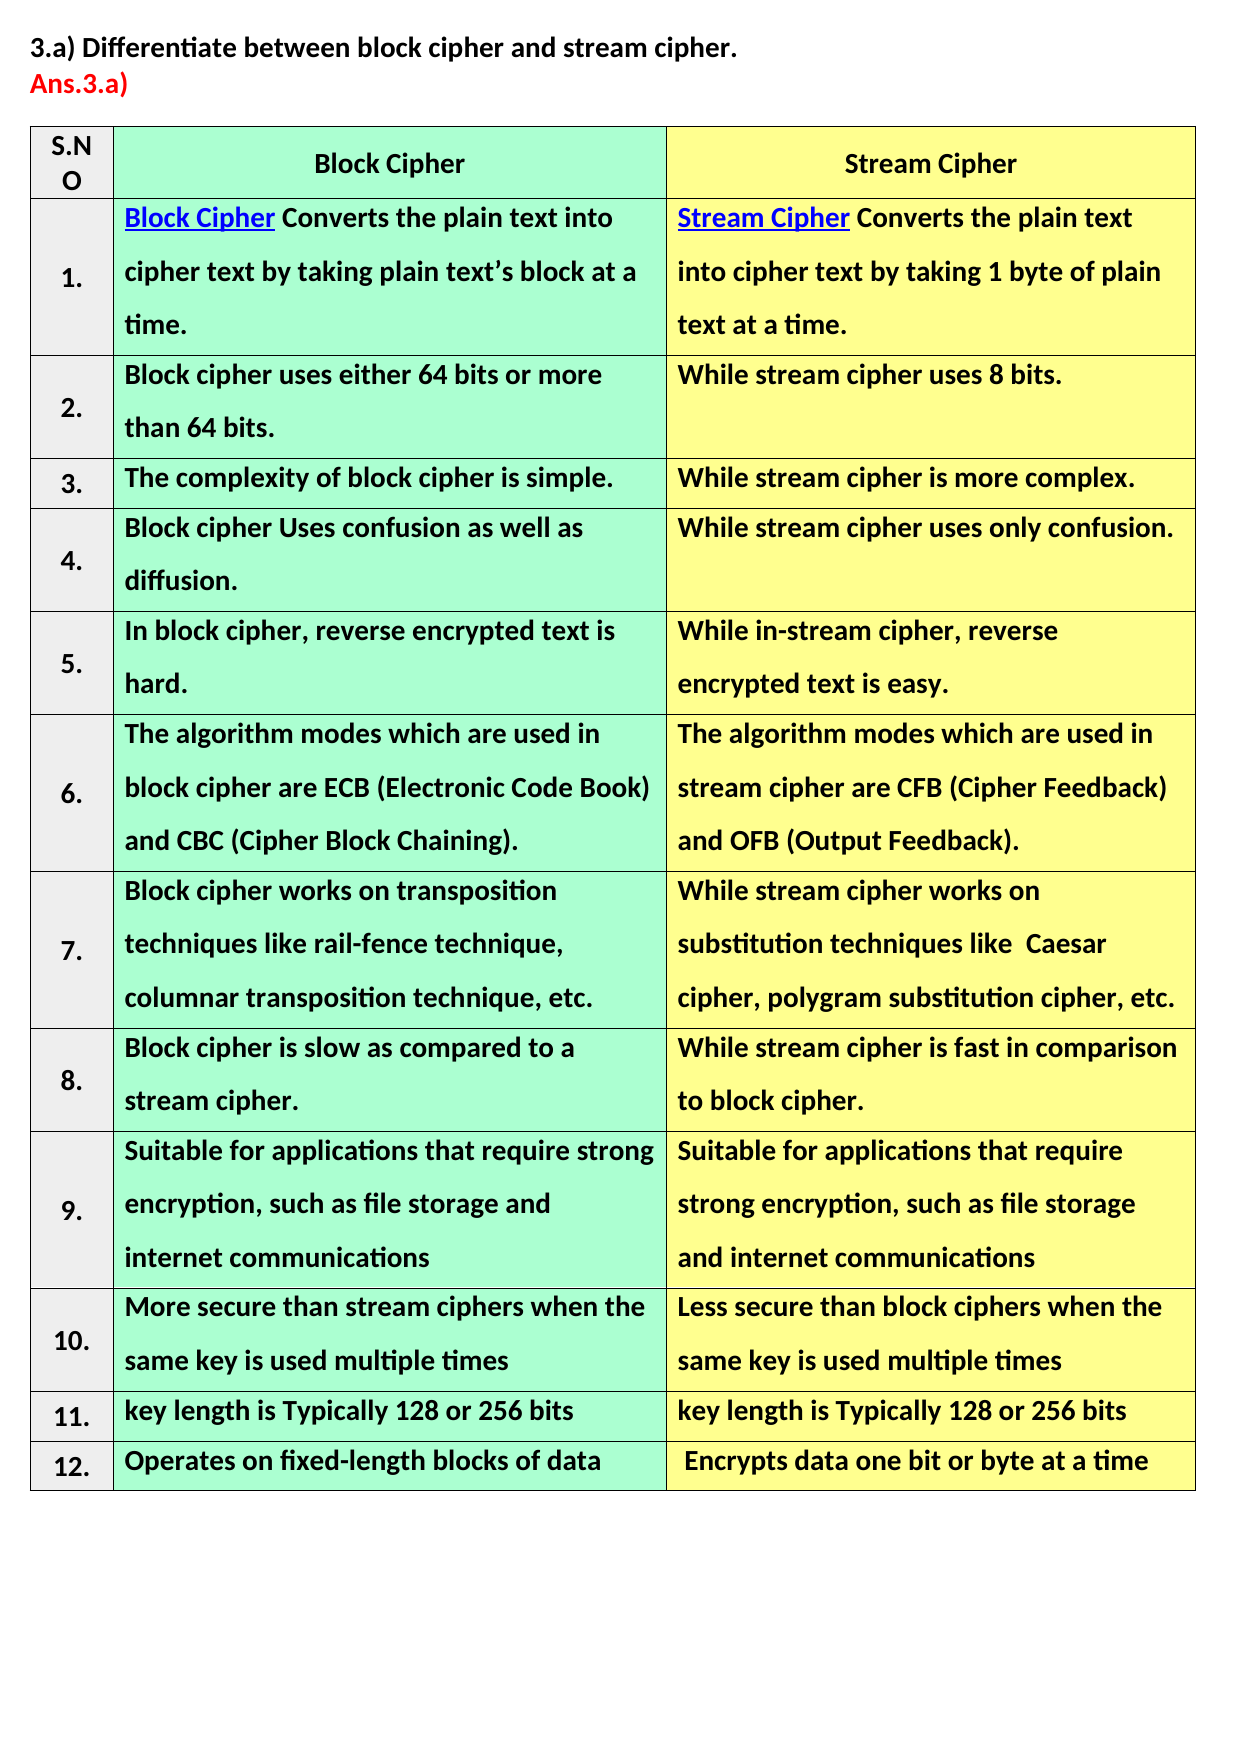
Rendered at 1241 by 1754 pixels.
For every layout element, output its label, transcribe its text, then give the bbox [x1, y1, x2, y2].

table_cell 7. [31, 872, 113, 1028]
table_cell Suitable for applications that require strong encryption, such as file storage and internet communications [114, 1132, 666, 1287]
table_cell 1. [31, 199, 113, 355]
table_cell 2. [31, 356, 113, 458]
table_cell While stream cipher uses 8 bits. [667, 356, 1195, 458]
table_cell 3. [31, 459, 113, 508]
table_cell Block cipher works on transposition techniques like rail-fence technique, columnar transposition technique, etc. [114, 872, 666, 1028]
table_cell Block cipher uses either 64 bits or more than 64 bits. [114, 356, 666, 458]
table_cell 11. [31, 1392, 113, 1441]
table_cell In block cipher, reverse encrypted text is hard. [114, 612, 666, 714]
table_cell 9. [31, 1132, 113, 1287]
table_cell 5. [31, 612, 113, 714]
table_header Stream Cipher [667, 127, 1195, 198]
text 3.a) Differentiate between block cipher and stream cipher. [29, 29, 1196, 65]
table_cell Block cipher Uses confusion as well as diffusion. [114, 509, 666, 611]
table_cell Block Cipher Converts the plain text into cipher text by taking plain text’s block at a time. [114, 199, 666, 355]
text Ans.3.a) [29, 65, 1196, 101]
table_header Block Cipher [114, 127, 666, 198]
table_cell The algorithm modes which are used in block cipher are ECB (Electronic Code Book) and CBC (Cipher Block Chaining). [114, 715, 666, 871]
table_cell Operates on fixed-length blocks of data [114, 1442, 666, 1490]
table_cell 10. [31, 1289, 113, 1391]
table_cell 6. [31, 715, 113, 871]
table_cell Suitable for applications that require strong encryption, such as file storage and internet communications [667, 1132, 1195, 1287]
table_cell key length is Typically 128 or 256 bits [114, 1392, 666, 1441]
table_cell key length is Typically 128 or 256 bits [667, 1392, 1195, 1441]
table_cell While stream cipher uses only confusion. [667, 509, 1195, 611]
table_cell The algorithm modes which are used in stream cipher are CFB (Cipher Feedback) and OFB (Output Feedback). [667, 715, 1195, 871]
table_cell The complexity of block cipher is simple. [114, 459, 666, 508]
table_cell Encrypts data one bit or byte at a time [667, 1442, 1195, 1490]
table_cell 12. [31, 1442, 113, 1490]
table_cell Block cipher is slow as compared to a stream cipher. [114, 1029, 666, 1131]
table_cell While stream cipher is fast in comparison to block cipher. [667, 1029, 1195, 1131]
table_cell 8. [31, 1029, 113, 1131]
table_cell Stream Cipher Converts the plain text into cipher text by taking 1 byte of plain text at a time. [667, 199, 1195, 355]
table_cell While in-stream cipher, reverse encrypted text is easy. [667, 612, 1195, 714]
table_cell Less secure than block ciphers when the same key is used multiple times [667, 1289, 1195, 1391]
table_header S.NO [31, 127, 113, 198]
table_cell While stream cipher works on substitution techniques like Caesar cipher, polygram substitution cipher, etc. [667, 872, 1195, 1028]
table_cell 4. [31, 509, 113, 611]
table_cell While stream cipher is more complex. [667, 459, 1195, 508]
table_cell More secure than stream ciphers when the same key is used multiple times [114, 1289, 666, 1391]
